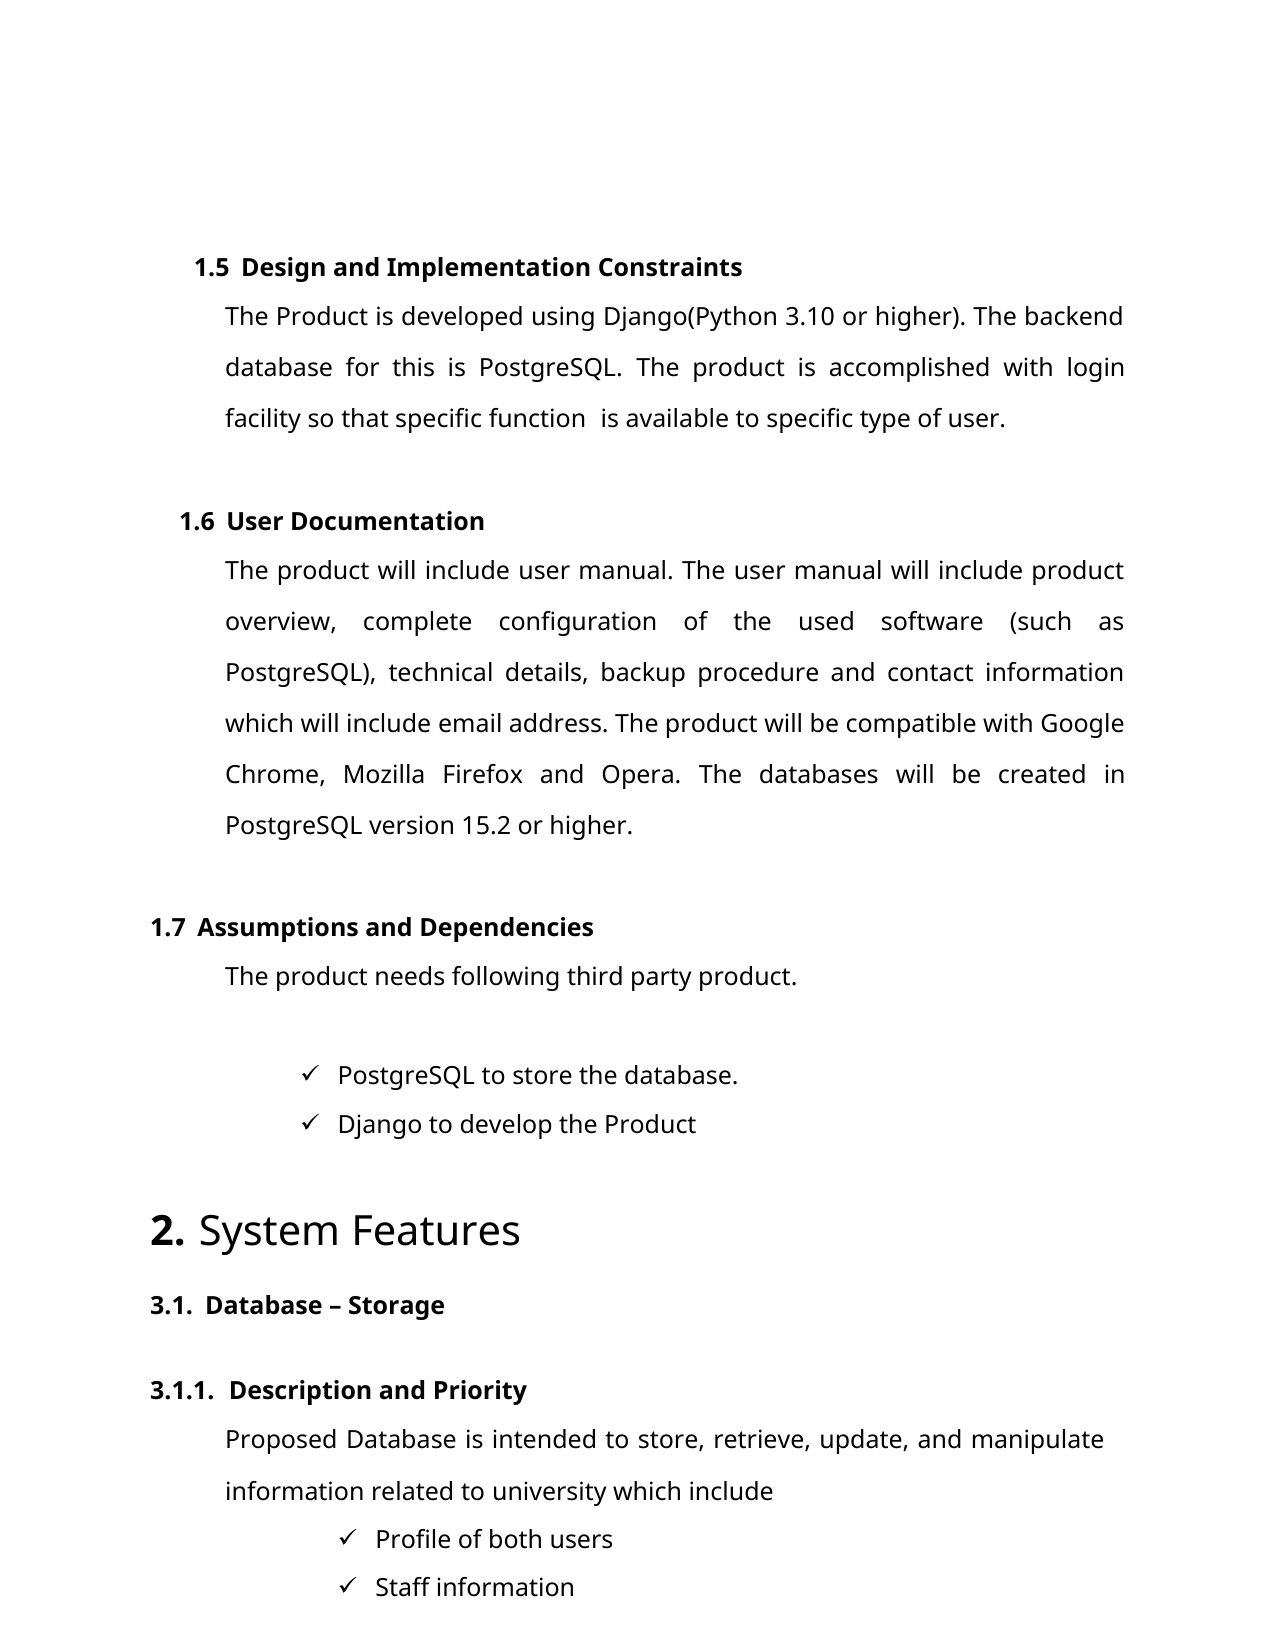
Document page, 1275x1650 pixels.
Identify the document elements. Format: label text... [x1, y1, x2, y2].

list Profile of both users [337, 1524, 1233, 1554]
list Staff information [337, 1569, 1233, 1603]
text The Product is developed using Django(Python 3.10 or higher). The backend database for this is PostgreSQL. The product is accomplished with login facility so that specific function is available to specific type of user. [225, 299, 1126, 435]
list Description and Priority [150, 1373, 1233, 1407]
text Proposed Database is intended to store, retrieve, update, and manipulate information related to university which include [225, 1422, 1110, 1507]
subtitle Assumptions and Dependencies [150, 910, 1233, 944]
list PostgreSQL to store the database. [300, 1058, 1233, 1092]
subtitle Database – Storage [150, 1287, 1233, 1321]
text The product will include user manual. The user manual will include product overview, complete configuration of the used software (such as PostgreSQL), technical details, backup procedure and contact information which will include email address. The product will be compatible with Google Chrome, Mozilla Firefox and Opera. The databases will be created in PostgreSQL version 15.2 or higher. [225, 552, 1125, 842]
subtitle System Features [150, 1201, 1233, 1258]
list Django to develop the Product [300, 1107, 1233, 1141]
text The product needs following third party product. [225, 959, 1233, 993]
subtitle Design and Implementation Constraints [194, 250, 1233, 284]
subtitle User Documentation [179, 503, 1233, 537]
